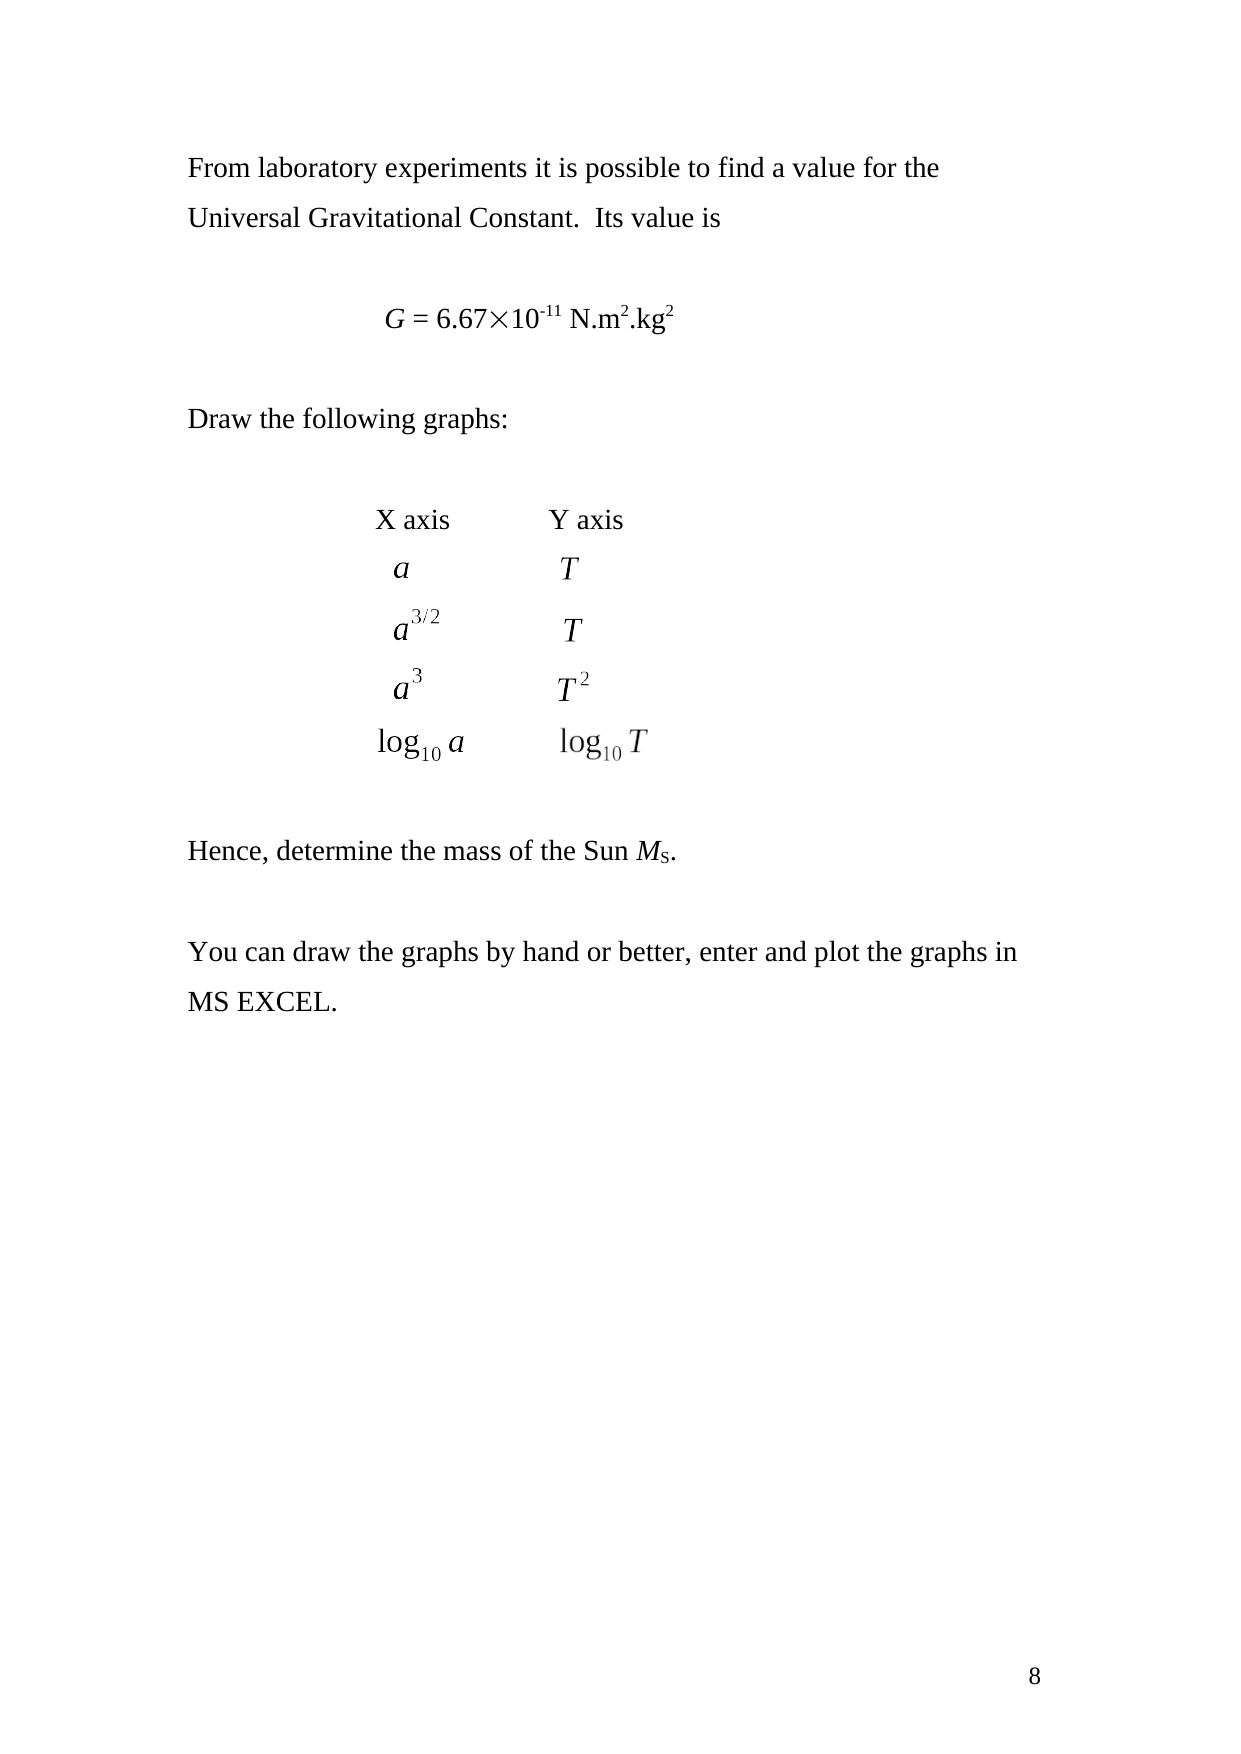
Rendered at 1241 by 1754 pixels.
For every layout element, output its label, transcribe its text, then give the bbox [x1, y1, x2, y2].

text Hence, determine the mass of the Sun MS. [187, 833, 1053, 867]
text X axis Y axis [187, 502, 1053, 536]
text From laboratory experiments it is possible to find a value for the Universal Gravitational Constant. Its value is [187, 150, 1053, 234]
text Draw the following graphs: [187, 402, 1053, 435]
text G = 6.6710-11 N.m2.kg2 [187, 301, 1053, 334]
text You can draw the graphs by hand or better, enter and plot the graphs in MS EXCEL. [187, 934, 1053, 1018]
